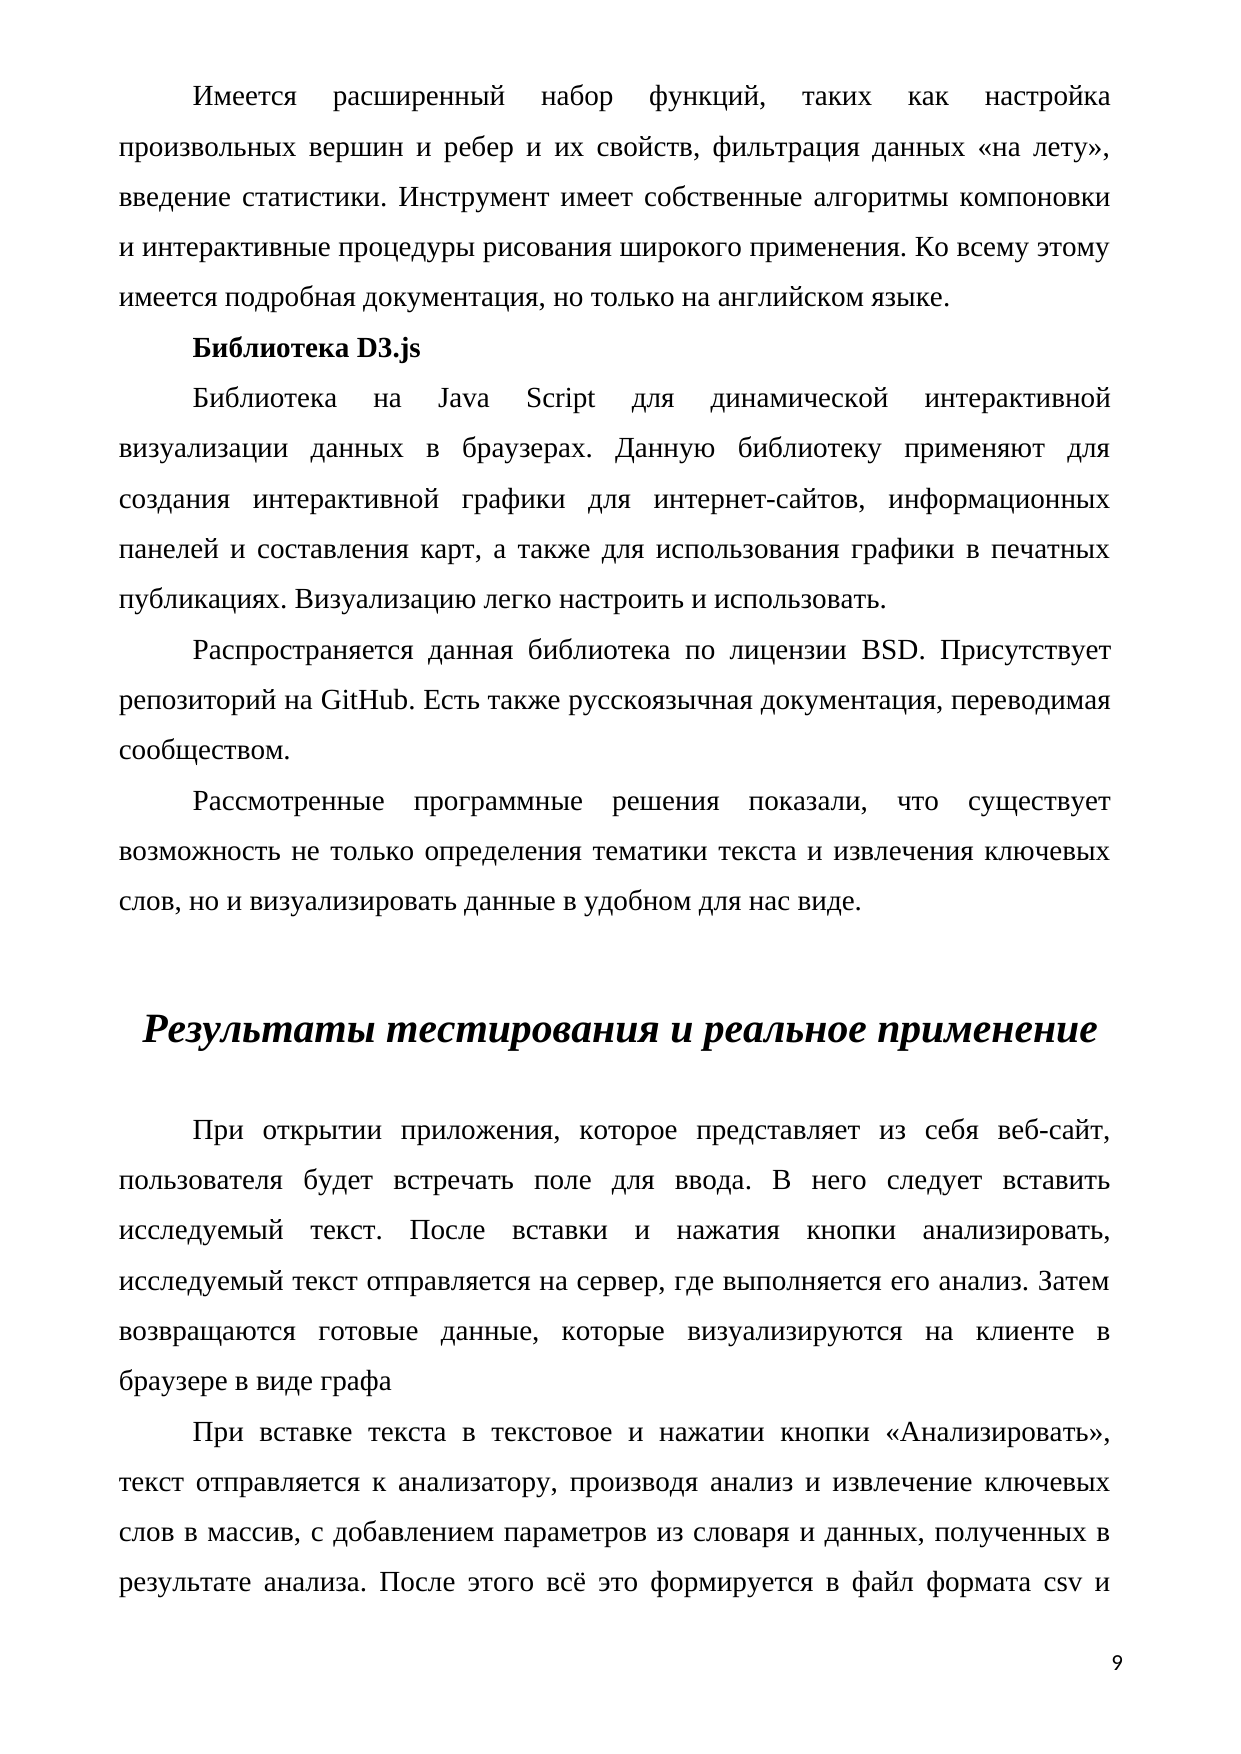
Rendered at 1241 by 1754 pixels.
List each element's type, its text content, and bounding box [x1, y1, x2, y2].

text Рассмотренные программные решения показали, что существует возможность не только определения тематики текста и извлечения ключевых слов, но и визуализировать данные в удобном для нас виде. [118, 783, 1111, 917]
text Библиотека на Java Script для динамической интерактивной визуализации данных в браузерах. Данную библиотеку применяют для создания интерактивной графики для интернет-сайтов, информационных панелей и составления карт, а также для использования графики в печатных публикациях. Визуализацию легко настроить и использовать. [118, 380, 1111, 615]
subtitle Результаты тестирования и реальное применение [142, 1003, 1130, 1051]
text Библиотека D3.js [118, 330, 1111, 363]
text Распространяется данная библиотека по лицензии BSD. Присутствует репозиторий на GitHub. Есть также русскоязычная документация, переводимая сообществом. [118, 632, 1111, 766]
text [118, 1414, 1111, 1598]
text Имеется расширенный набор функций, таких как настройка произвольных вершин и ребер и их свойств, фильтрация данных «на лету», введение статистики. Инструмент имеет собственные алгоритмы компоновки и интерактивные процедуры рисования широкого применения. Ко всему этому имеется подробная документация, но только на английском языке. [118, 78, 1111, 313]
text При открытии приложения, которое представляет из себя веб-сайт, пользователя будет встречать поле для ввода. В него следует вставить исследуемый текст. После вставки и нажатия кнопки анализировать, исследуемый текст отправляется на сервер, где выполняется его анализ. Затем возвращаются готовые данные, которые визуализируются на клиенте в браузере в виде графа [118, 1112, 1111, 1397]
